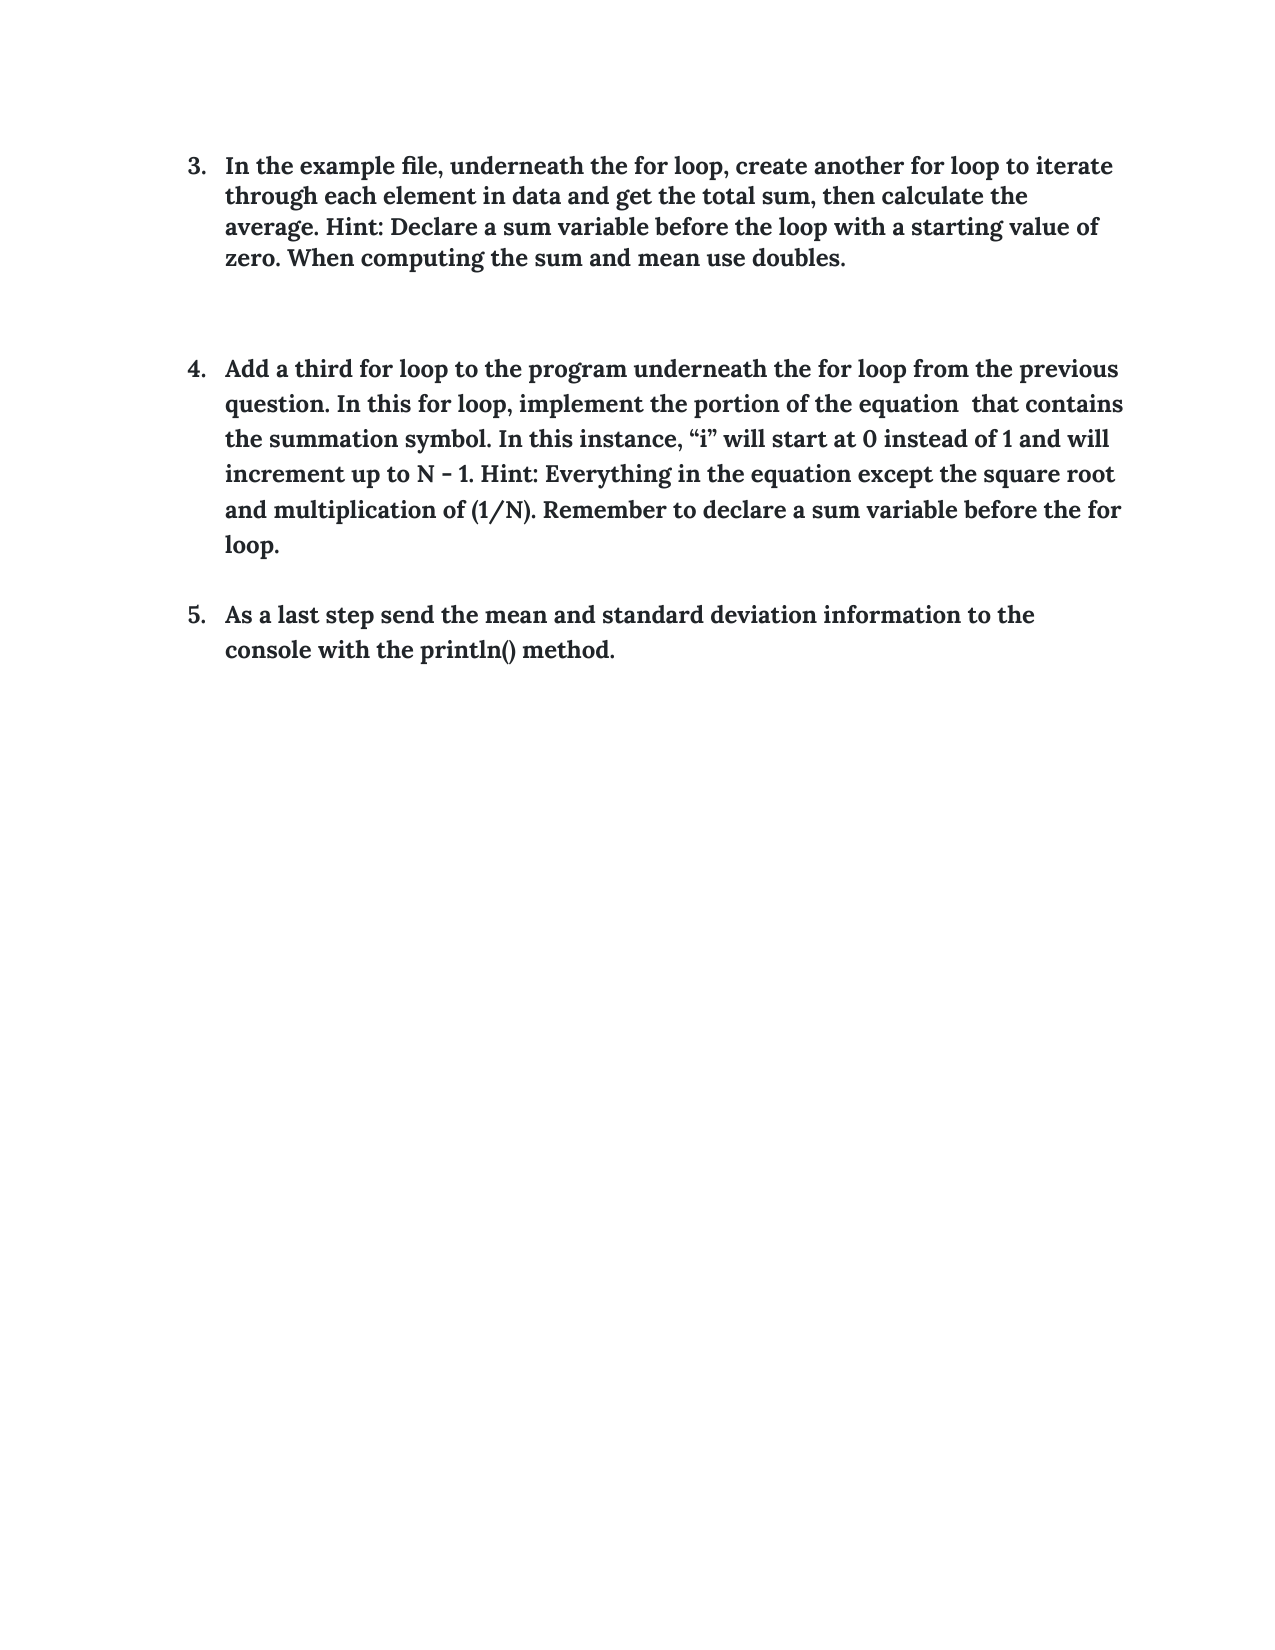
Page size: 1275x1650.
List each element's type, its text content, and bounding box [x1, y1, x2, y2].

list As a last step send the mean and standard deviation information to the console with the println() method. [187, 599, 1125, 665]
list In the example file, underneath the for loop, create another for loop to iterate through each element in data and get the total sum, then calculate the average. Hint: Declare a sum variable before the loop with a starting value of zero. When computing the sum and mean use doubles. [187, 150, 1125, 272]
list Add a third for loop to the program underneath the for loop from the previous question. In this for loop, implement the portion of the equation that contains the summation symbol. In this instance, “i” will start at 0 instead of 1 and will increment up to N - 1. Hint: Everything in the equation except the square root and multiplication of (1/N). Remember to declare a sum variable before the for loop. [187, 353, 1125, 560]
